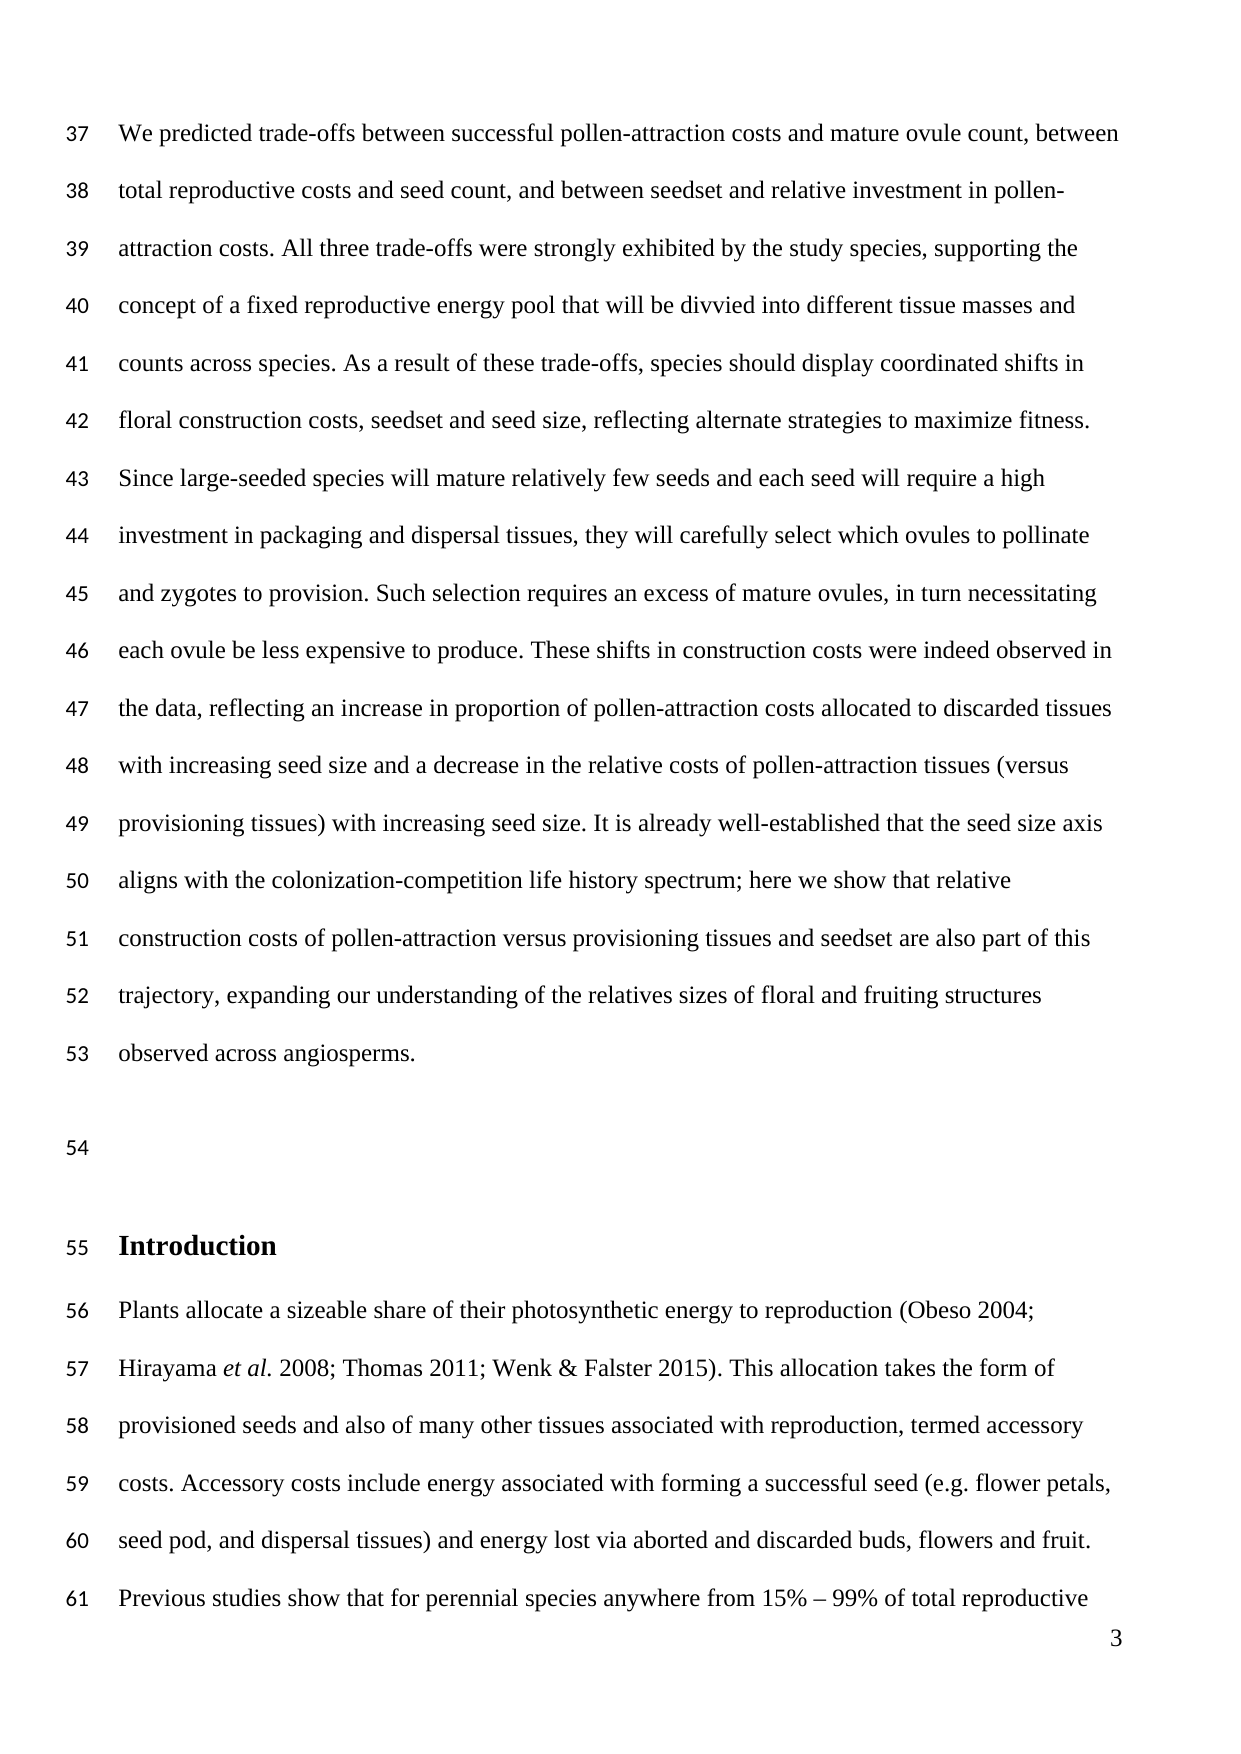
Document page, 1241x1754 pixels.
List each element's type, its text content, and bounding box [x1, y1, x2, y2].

text We predicted trade-offs between successful pollen-attraction costs and mature ovule count, between total reproductive costs and seed count, and between seedset and relative investment in pollen-attraction costs. All three trade-offs were strongly exhibited by the study species, supporting the concept of a fixed reproductive energy pool that will be divvied into different tissue masses and counts across species. As a result of these trade-offs, species should display coordinated shifts in floral construction costs, seedset and seed size, reflecting alternate strategies to maximize fitness. Since large-seeded species will mature relatively few seeds and each seed will require a high investment in packaging and dispersal tissues, they will carefully select which ovules to pollinate and zygotes to provision. Such selection requires an excess of mature ovules, in turn necessitating each ovule be less expensive to produce. These shifts in construction costs were indeed observed in the data, reflecting an increase in proportion of pollen-attraction costs allocated to discarded tissues with increasing seed size and a decrease in the relative costs of pollen-attraction tissues (versus provisioning tissues) with increasing seed size. It is already well-established that the seed size axis aligns with the colonization-competition life history spectrum; here we show that relative construction costs of pollen-attraction versus provisioning tissues and seedset are also part of this trajectory, expanding our understanding of the relatives sizes of floral and fruiting structures observed across angiosperms. [118, 118, 1122, 1067]
subtitle Introduction [118, 1228, 1122, 1262]
